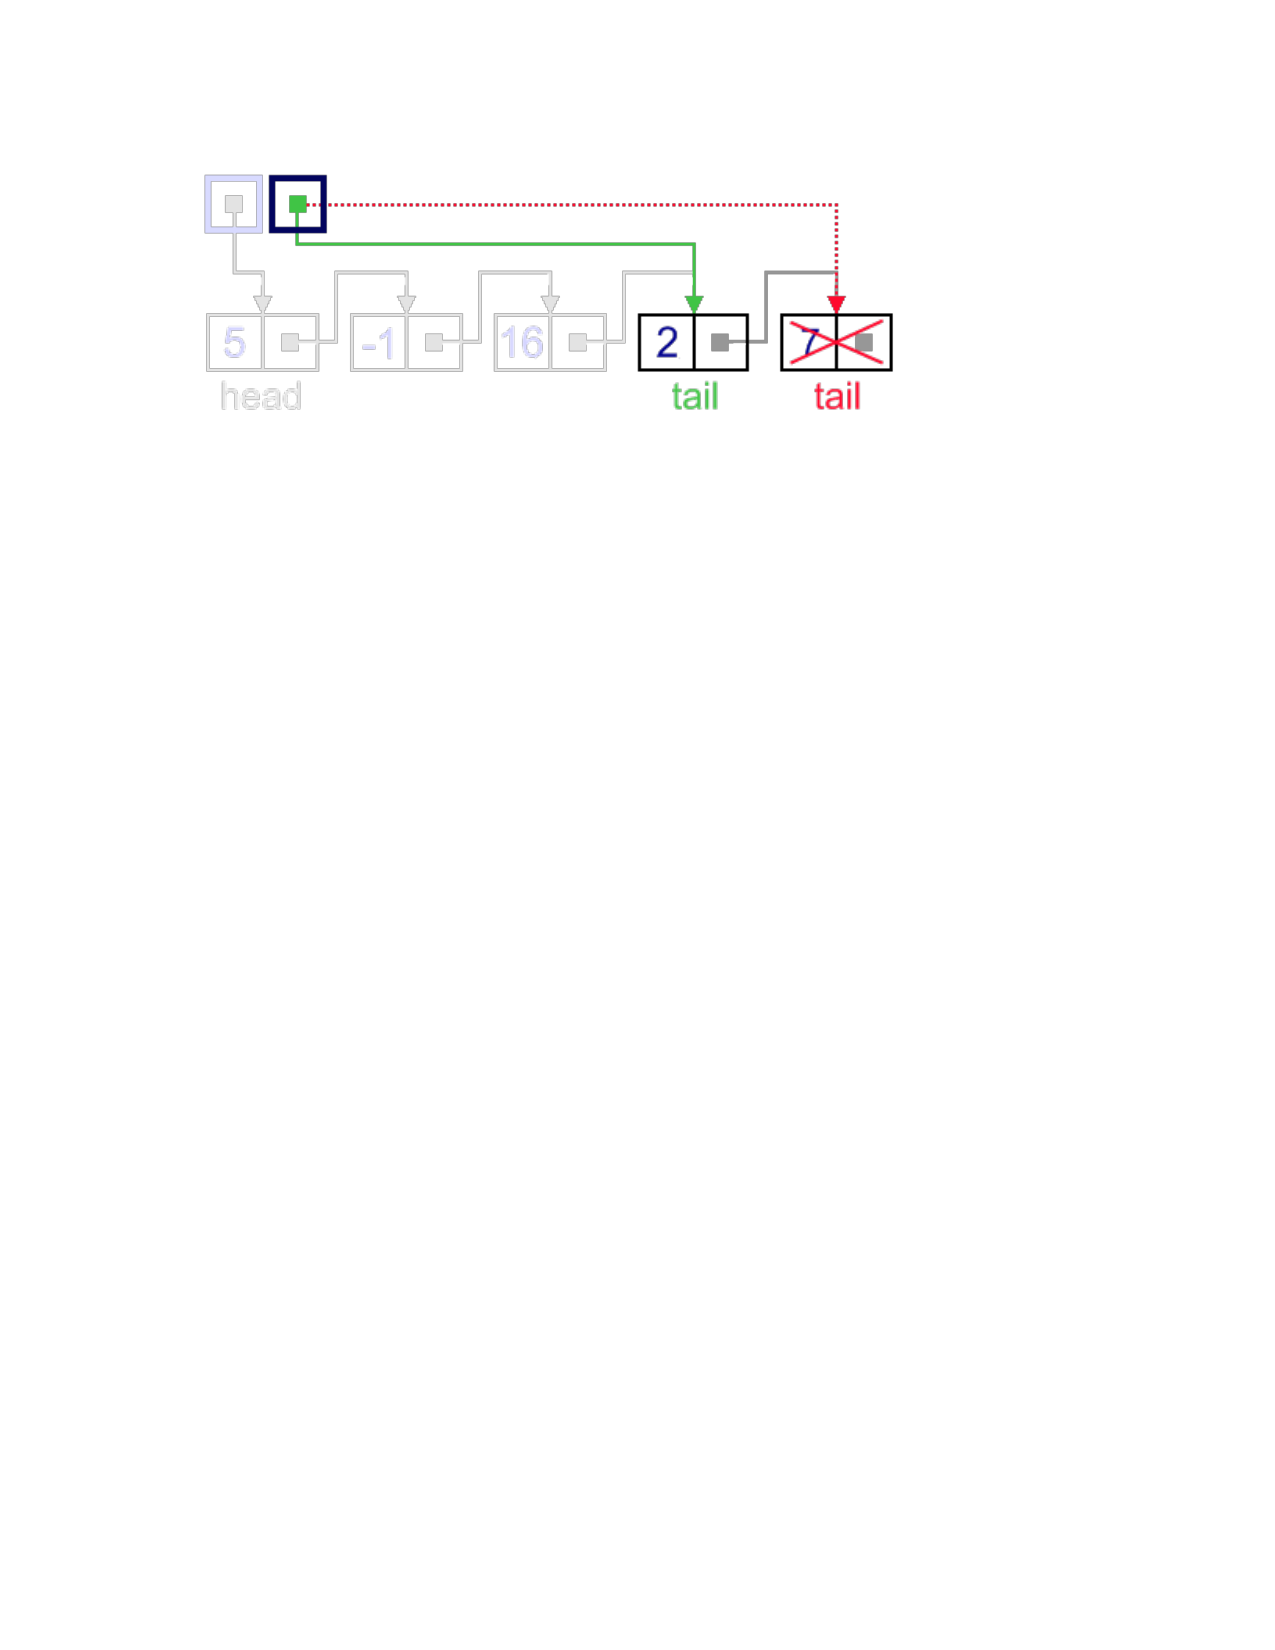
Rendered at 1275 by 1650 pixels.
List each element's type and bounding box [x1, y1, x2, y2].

picture [177, 147, 929, 430]
